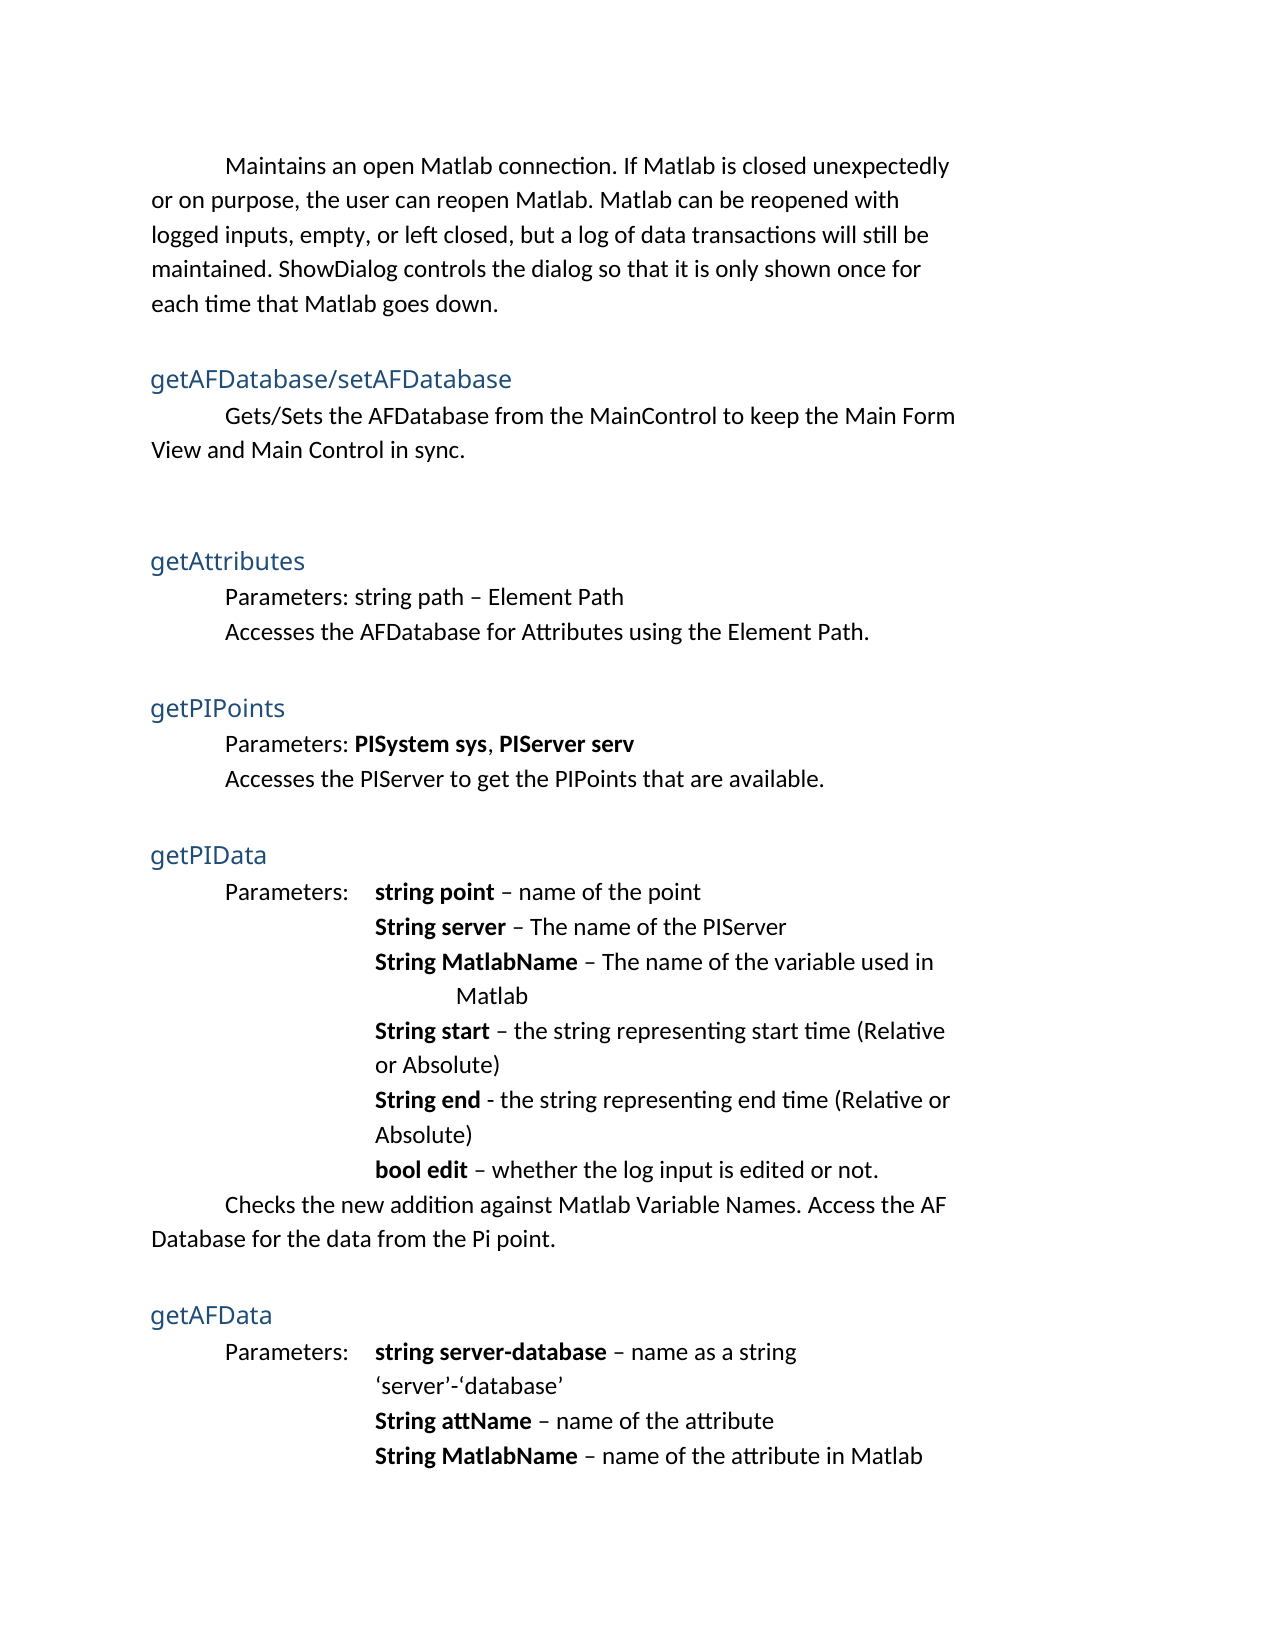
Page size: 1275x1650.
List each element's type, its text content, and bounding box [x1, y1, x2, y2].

subtitle getAttributes [150, 543, 966, 577]
subtitle getAFDatabase/setAFDatabase [150, 362, 966, 396]
text Accesses the AFDatabase for Attributes using the Element Path. [150, 617, 966, 647]
text String start – the string representing start time (Relative or Absolute) [375, 1015, 966, 1080]
text String server – The name of the PIServer [150, 911, 966, 941]
subtitle getPIData [150, 837, 966, 871]
text String attName – name of the attribute [225, 1405, 966, 1436]
text Gets/Sets the AFDatabase from the MainControl to keep the Main Form View and Main Control in sync. [150, 400, 966, 465]
text bool edit – whether the log input is edited or not. [375, 1154, 966, 1185]
text Parameters: string path – Element Path [150, 582, 966, 612]
text Checks the new addition against Matlab Variable Names. Access the AF Database for the data from the Pi point. [150, 1189, 966, 1254]
text String MatlabName – The name of the variable used in Matlab [150, 946, 966, 1011]
text String end - the string representing end time (Relative or Absolute) [375, 1085, 966, 1150]
text Parameters: string point – name of the point [150, 876, 966, 906]
subtitle getPIPoints [150, 690, 966, 724]
text Parameters: string server-database – name as a string ‘server’-‘database’ [225, 1336, 966, 1401]
subtitle getAFData [150, 1297, 966, 1331]
text Accesses the PIServer to get the PIPoints that are available. [150, 764, 966, 794]
text String MatlabName – name of the attribute in Matlab [225, 1440, 966, 1471]
text Maintains an open Matlab connection. If Matlab is closed unexpectedly or on purpose, the user can reopen Matlab. Matlab can be reopened with logged inputs, empty, or left closed, but a log of data transactions will still be maintained. ShowDialog controls the dialog so that it is only shown once for each time that Matlab goes down. [150, 150, 966, 318]
text Parameters: PISystem sys, PIServer serv [150, 729, 966, 759]
